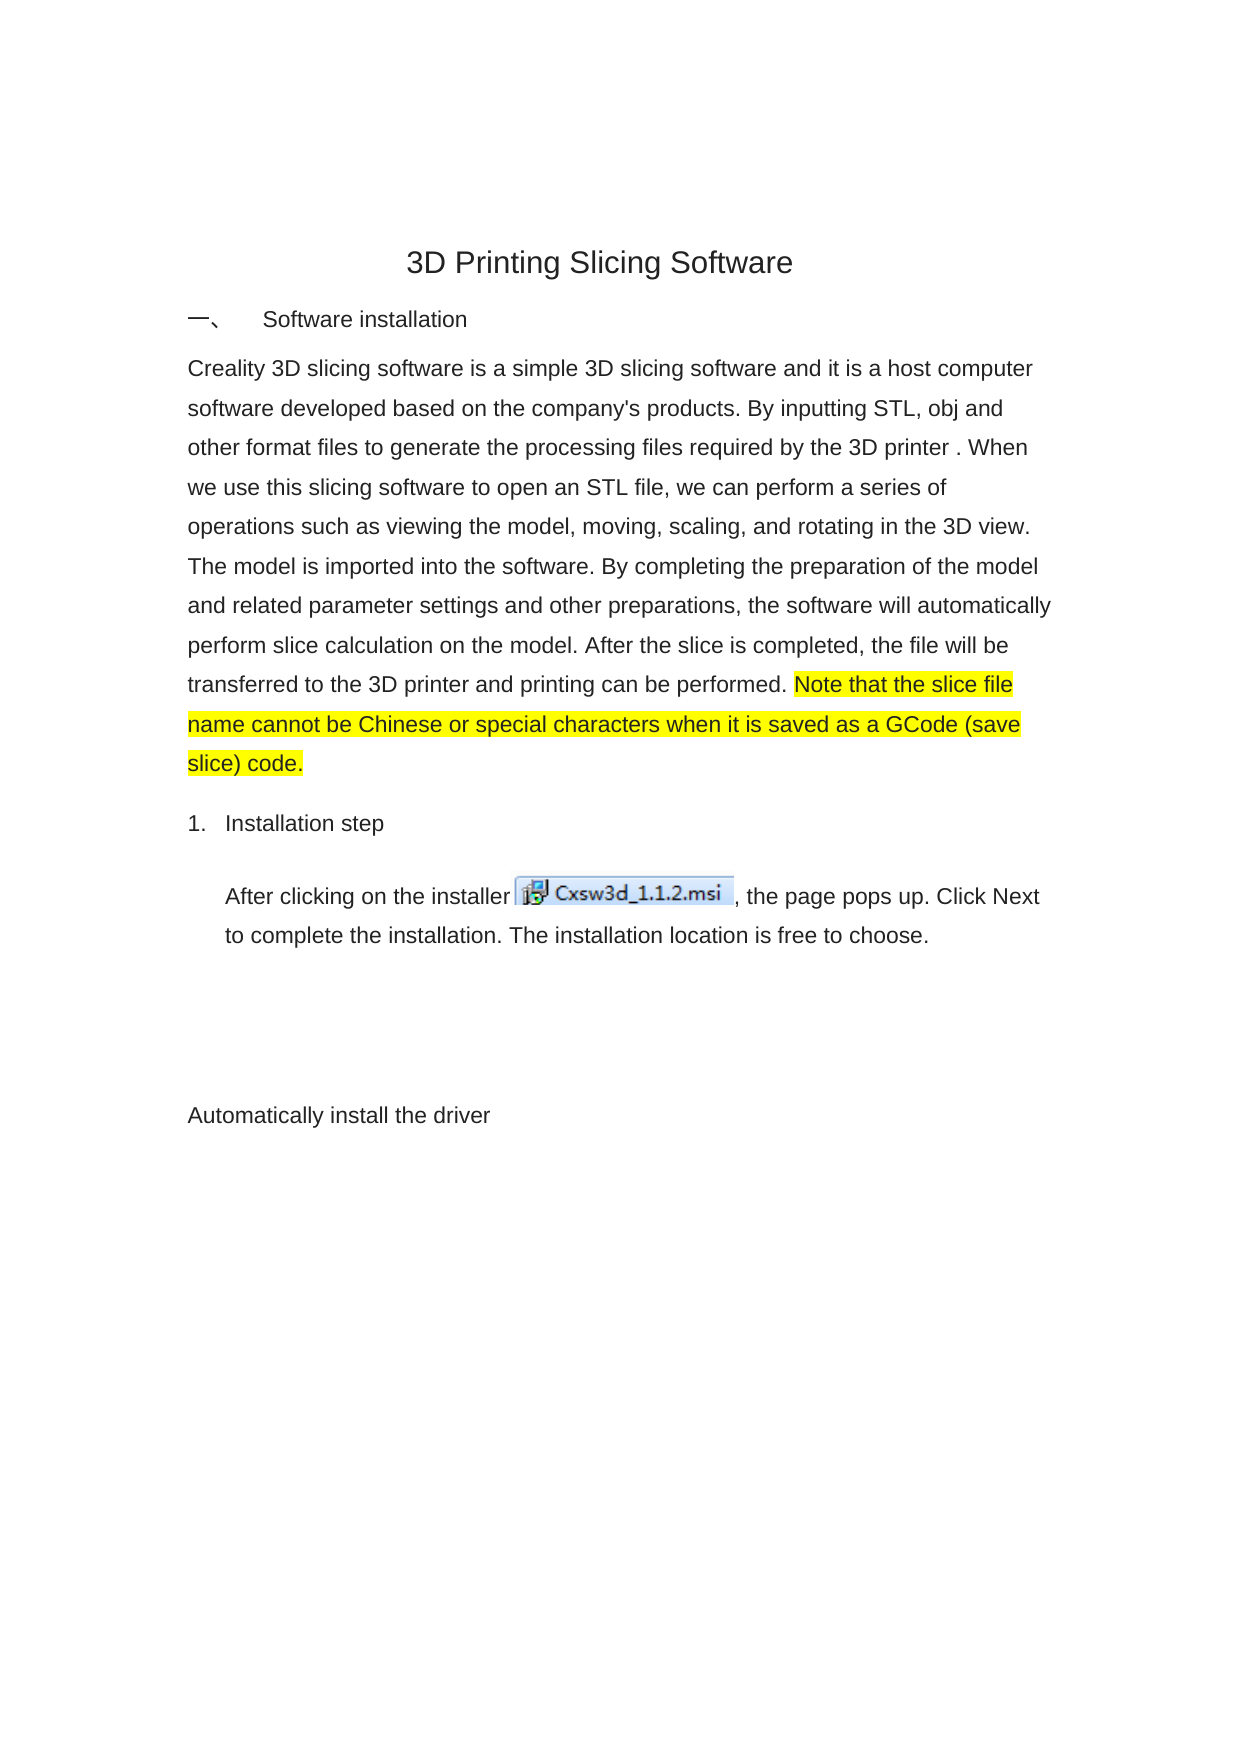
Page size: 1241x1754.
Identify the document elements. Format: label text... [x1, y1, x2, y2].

list Software installation [187, 301, 1053, 334]
list Installation step [187, 810, 1053, 837]
text 3D Printing Slicing Software [187, 244, 1053, 280]
picture [510, 870, 734, 905]
text Automatically install the driver [187, 1102, 1053, 1129]
text Creality 3D slicing software is a simple 3D slicing software and it is a host computer software developed based on the company's products. By inputting STL, obj and other format files to generate the processing files required by the 3D printer . When we use this slicing software to open an STL file, we can perform a series of operations such as viewing the model, moving, scaling, and rotating in the 3D view. The model is imported into the software. By completing the preparation of the model and related parameter settings and other preparations, the software will automatically perform slice calculation on the model. After the slice is completed, the file will be transferred to the 3D printer and printing can be performed. Note that the slice file name cannot be Chinese or special characters when it is saved as a GCode (save slice) code. [187, 355, 1053, 776]
list After clicking on the installer, the page pops up. Click Next to complete the installation. The installation location is free to choose. [225, 871, 1053, 948]
